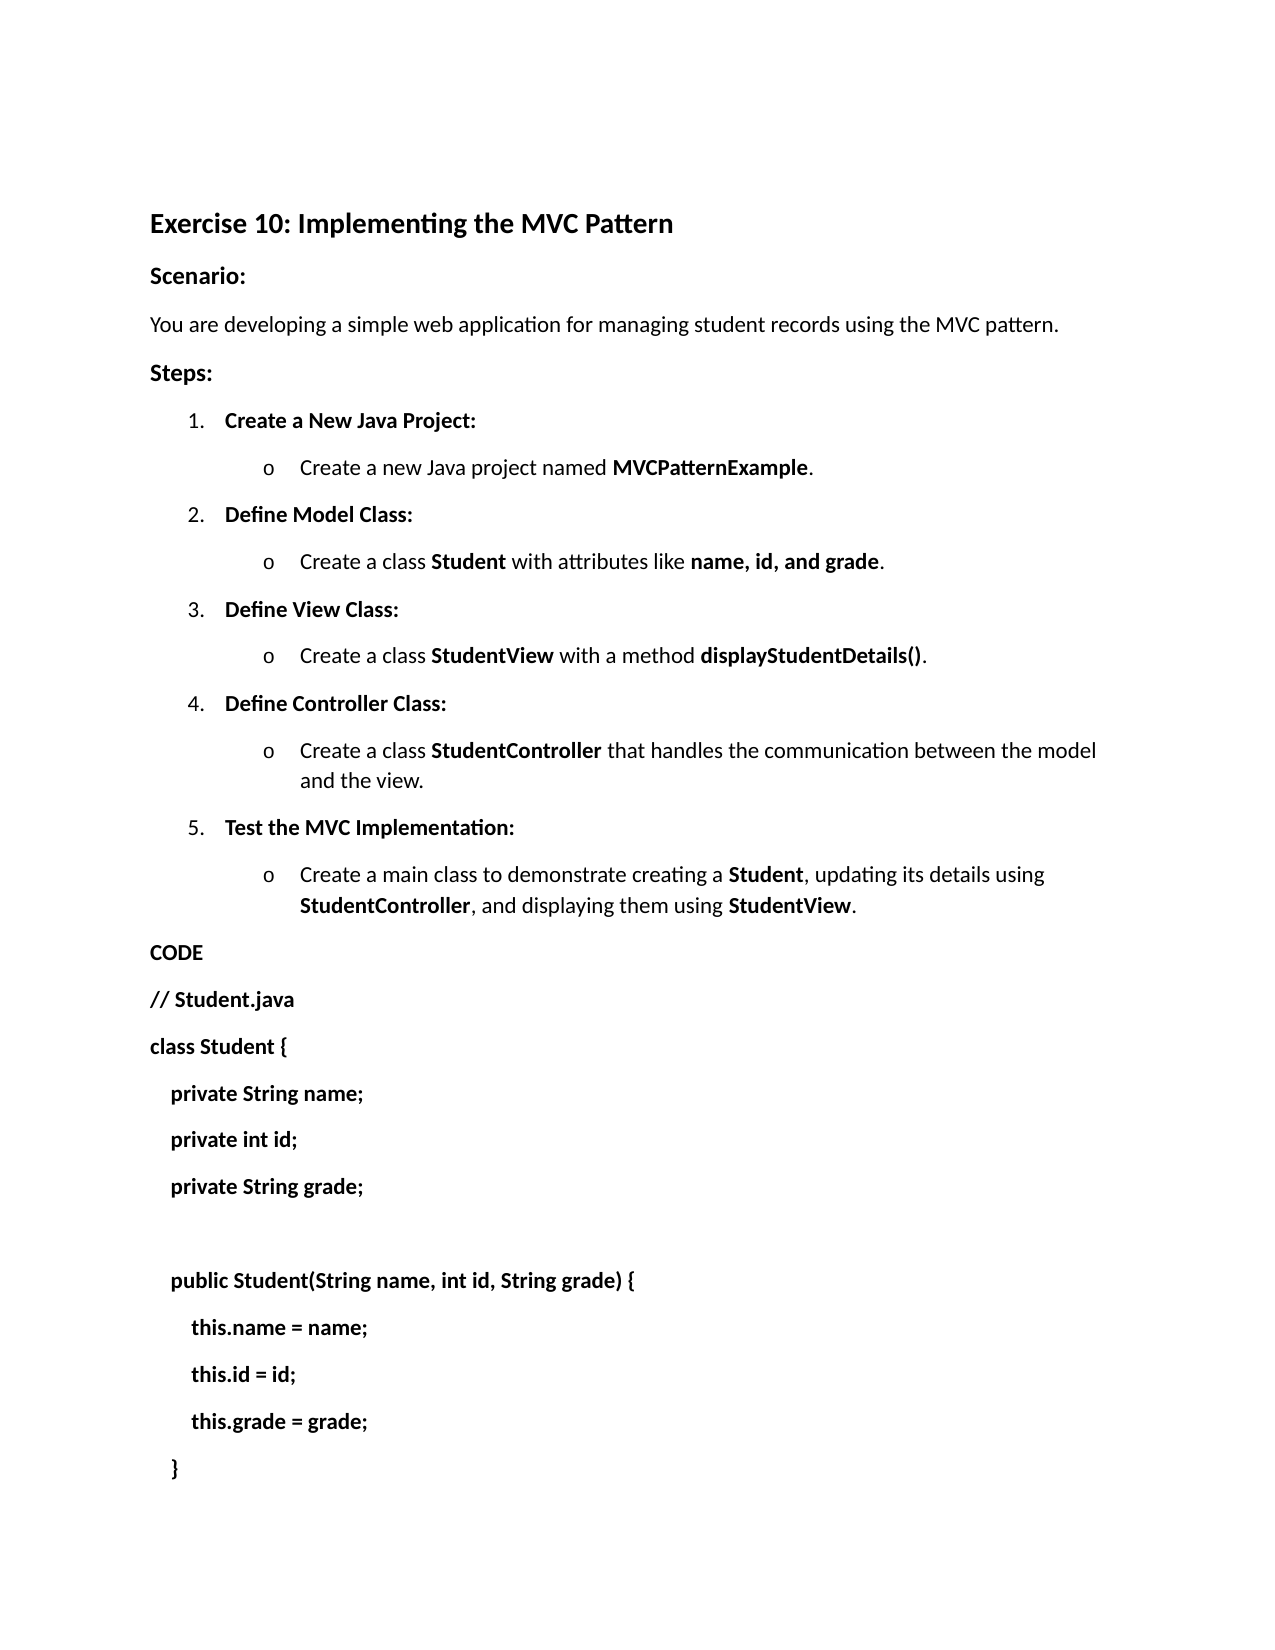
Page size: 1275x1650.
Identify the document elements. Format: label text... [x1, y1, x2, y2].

text this.grade = grade; [150, 1407, 1125, 1435]
text } [150, 1454, 1125, 1482]
text Exercise 10: Implementing the MVC Pattern [150, 205, 1125, 241]
list Create a main class to demonstrate creating a Student, updating its details using StudentController, and displaying them using StudentView. [262, 860, 1125, 919]
list Create a class StudentView with a method displayStudentDetails(). [262, 642, 1125, 670]
text CODE [150, 938, 1125, 966]
list Define Controller Class: [187, 689, 1125, 717]
text class Student { [150, 1032, 1125, 1060]
text private int id; [150, 1126, 1125, 1153]
list Create a New Java Project: [187, 406, 1125, 434]
list Define Model Class: [187, 501, 1125, 528]
list Create a class StudentController that handles the communication between the model and the view. [262, 736, 1125, 795]
text this.id = id; [150, 1360, 1125, 1388]
list Define View Class: [187, 595, 1125, 623]
text this.name = name; [150, 1313, 1125, 1341]
text Scenario: [150, 260, 1125, 291]
text private String name; [150, 1079, 1125, 1107]
text // Student.java [150, 985, 1125, 1013]
text Steps: [150, 357, 1125, 387]
list Create a new Java project named MVCPatternExample. [262, 453, 1125, 482]
list Test the MVC Implementation: [187, 813, 1125, 842]
list Create a class Student with attributes like name, id, and grade. [262, 547, 1125, 576]
text private String grade; [150, 1172, 1125, 1200]
text You are developing a simple web application for managing student records using the MVC pattern. [150, 310, 1125, 338]
text public Student(String name, int id, String grade) { [150, 1266, 1125, 1294]
